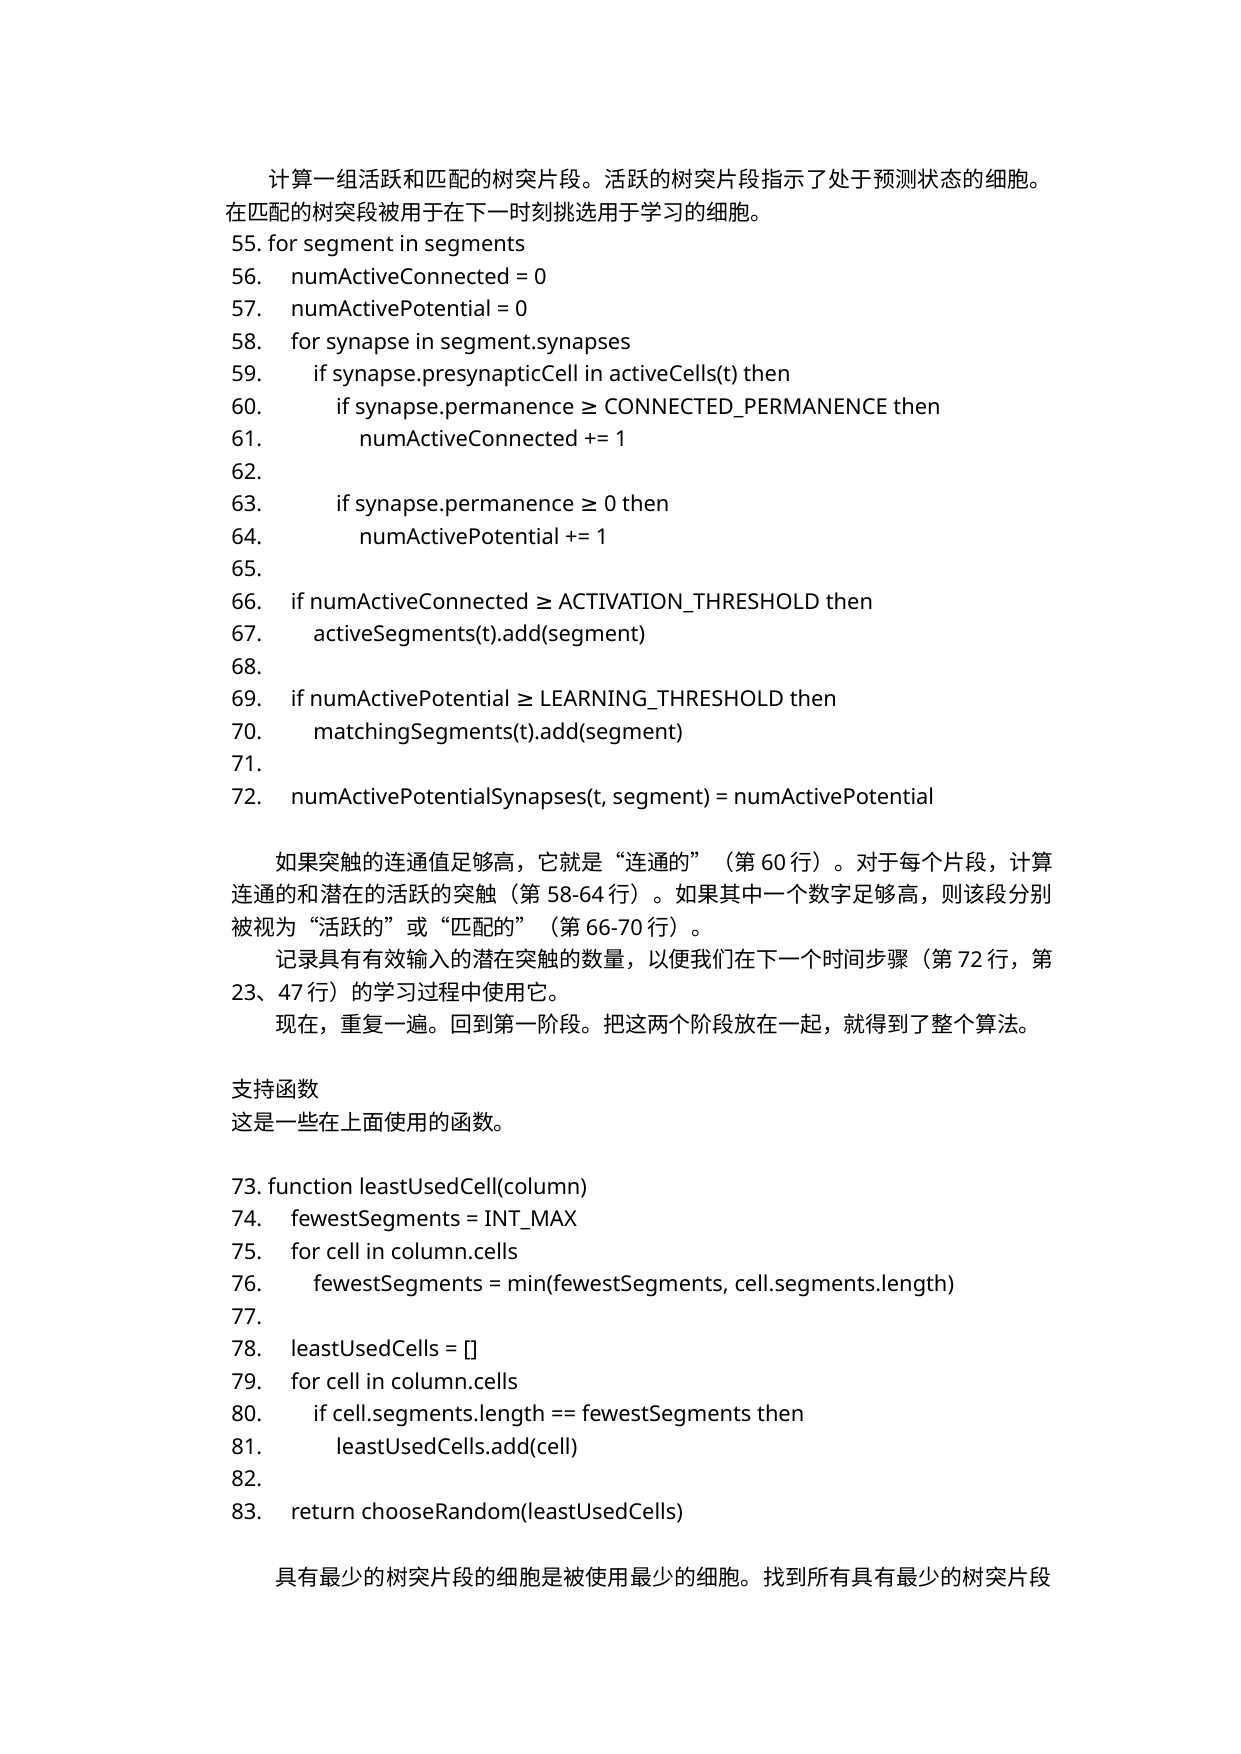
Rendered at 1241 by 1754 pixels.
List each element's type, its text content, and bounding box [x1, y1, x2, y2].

text 81. leastUsedCells.add(cell) [187, 1429, 1053, 1462]
text 74. fewestSegments = INT_MAX [187, 1202, 1053, 1234]
text 77. [187, 1299, 1053, 1332]
text 59. if synapse.presynapticCell in activeCells(t) then [187, 357, 1053, 389]
text 83. return chooseRandom(leastUsedCells) [187, 1494, 1053, 1527]
text 63. if synapse.permanence ≥ 0 then [187, 487, 1053, 519]
text 现在，重复一遍。回到第一阶段。把这两个阶段放在一起，就得到了整个算法。 [231, 1007, 1053, 1039]
text 55. for segment in segments [187, 227, 1053, 259]
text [231, 1559, 1053, 1592]
text 68. [187, 649, 1053, 682]
text 78. leastUsedCells = [] [187, 1332, 1053, 1364]
text 65. [187, 552, 1053, 584]
text 69. if numActivePotential ≥ LEARNING_THRESHOLD then [187, 682, 1053, 714]
text 记录具有有效输入的潜在突触的数量，以便我们在下一个时间步骤（第72行，第23、47行）的学习过程中使用它。 [231, 942, 1053, 1007]
text 62. [187, 454, 1053, 487]
text 66. if numActiveConnected ≥ ACTIVATION_THRESHOLD then [187, 584, 1053, 617]
text 67. activeSegments(t).add(segment) [187, 617, 1053, 649]
text 60. if synapse.permanence ≥ CONNECTED_PERMANENCE then [187, 389, 1053, 422]
text 75. for cell in column.cells [187, 1234, 1053, 1267]
text 这是一些在上面使用的函数。 [187, 1104, 1053, 1137]
text 58. for synapse in segment.synapses [187, 324, 1053, 357]
text 计算一组活跃和匹配的树突片段。活跃的树突片段指示了处于预测状态的细胞。在匹配的树突段被用于在下一时刻挑选用于学习的细胞。 [225, 162, 1053, 227]
text 80. if cell.segments.length == fewestSegments then [187, 1397, 1053, 1429]
text 73. function leastUsedCell(column) [187, 1169, 1053, 1202]
text 支持函数 [187, 1072, 1053, 1104]
text 72. numActivePotentialSynapses(t, segment) = numActivePotential [187, 779, 1053, 812]
text 61. numActiveConnected += 1 [187, 422, 1053, 454]
text 57. numActivePotential = 0 [187, 292, 1053, 324]
text 如果突触的连通值足够高，它就是“连通的”（第60行）。对于每个片段，计算连通的和潜在的活跃的突触（第58-64行）。如果其中一个数字足够高，则该段分别被视为“活跃的”或“匹配的”（第66-70行）。 [231, 844, 1053, 942]
text 56. numActiveConnected = 0 [187, 259, 1053, 292]
text 70. matchingSegments(t).add(segment) [187, 714, 1053, 747]
text 71. [187, 747, 1053, 779]
text 64. numActivePotential += 1 [187, 519, 1053, 552]
text 82. [187, 1462, 1053, 1494]
text 79. for cell in column.cells [187, 1364, 1053, 1397]
text 76. fewestSegments = min(fewestSegments, cell.segments.length) [187, 1267, 1053, 1299]
